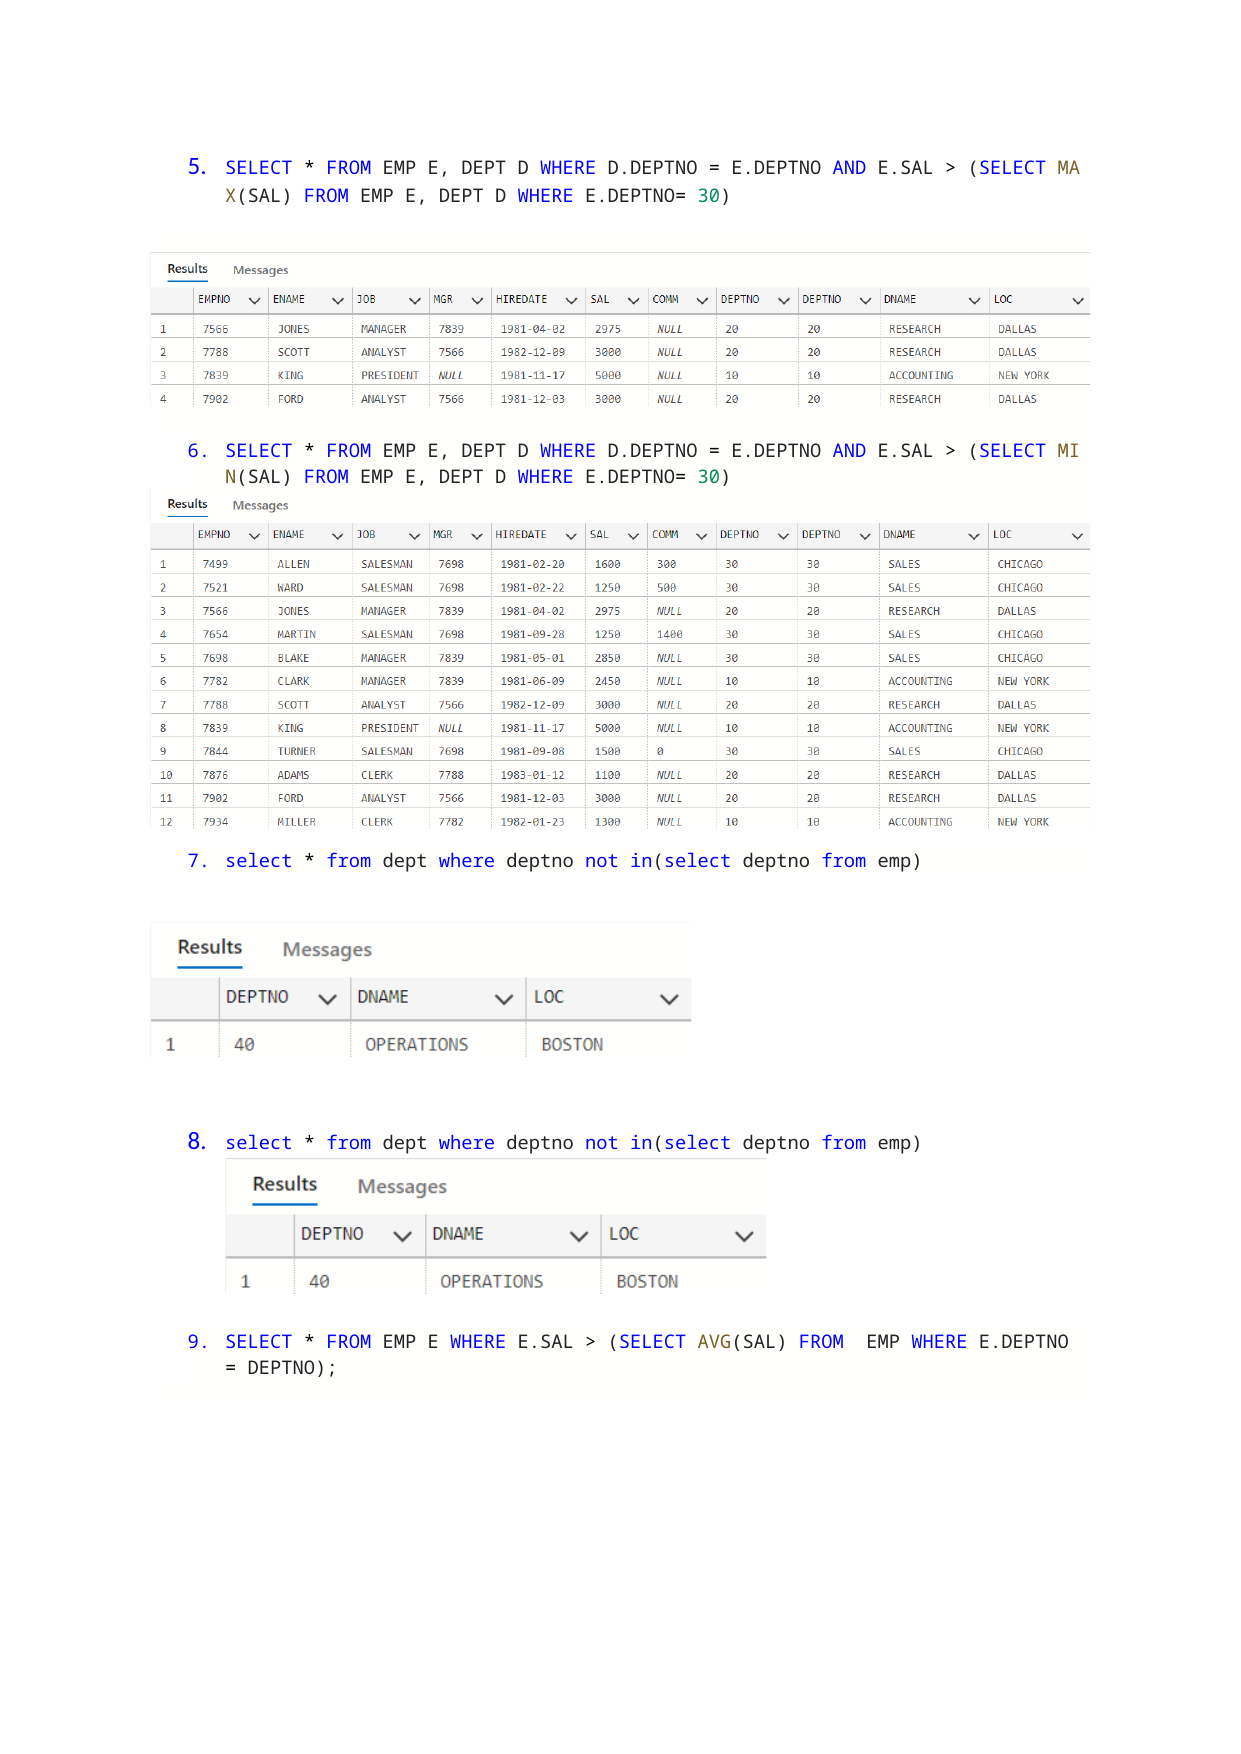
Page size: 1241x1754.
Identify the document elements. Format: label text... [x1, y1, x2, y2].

list SELECT * FROM EMP E, DEPT D WHERE D.DEPTNO = E.DEPTNO AND E.SAL > (SELECT MAX(SAL) FROM EMP E, DEPT D WHERE E.DEPTNO= 30) [187, 150, 1090, 208]
list select * from dept where deptno not in(select deptno from emp) [187, 847, 1090, 872]
picture [150, 252, 1091, 407]
picture [225, 1158, 767, 1294]
list SELECT * FROM EMP E WHERE E.SAL > (SELECT AVG(SAL) FROM EMP WHERE E.DEPTNO = DEPTNO); [187, 1328, 1090, 1379]
list select * from dept where deptno not in(select deptno from emp) [187, 1126, 1090, 1156]
picture [150, 922, 692, 1057]
list SELECT * FROM EMP E, DEPT D WHERE D.DEPTNO = E.DEPTNO AND E.SAL > (SELECT MIN(SAL) FROM EMP E, DEPT D WHERE E.DEPTNO= 30) [187, 437, 1090, 488]
picture [150, 488, 1091, 829]
